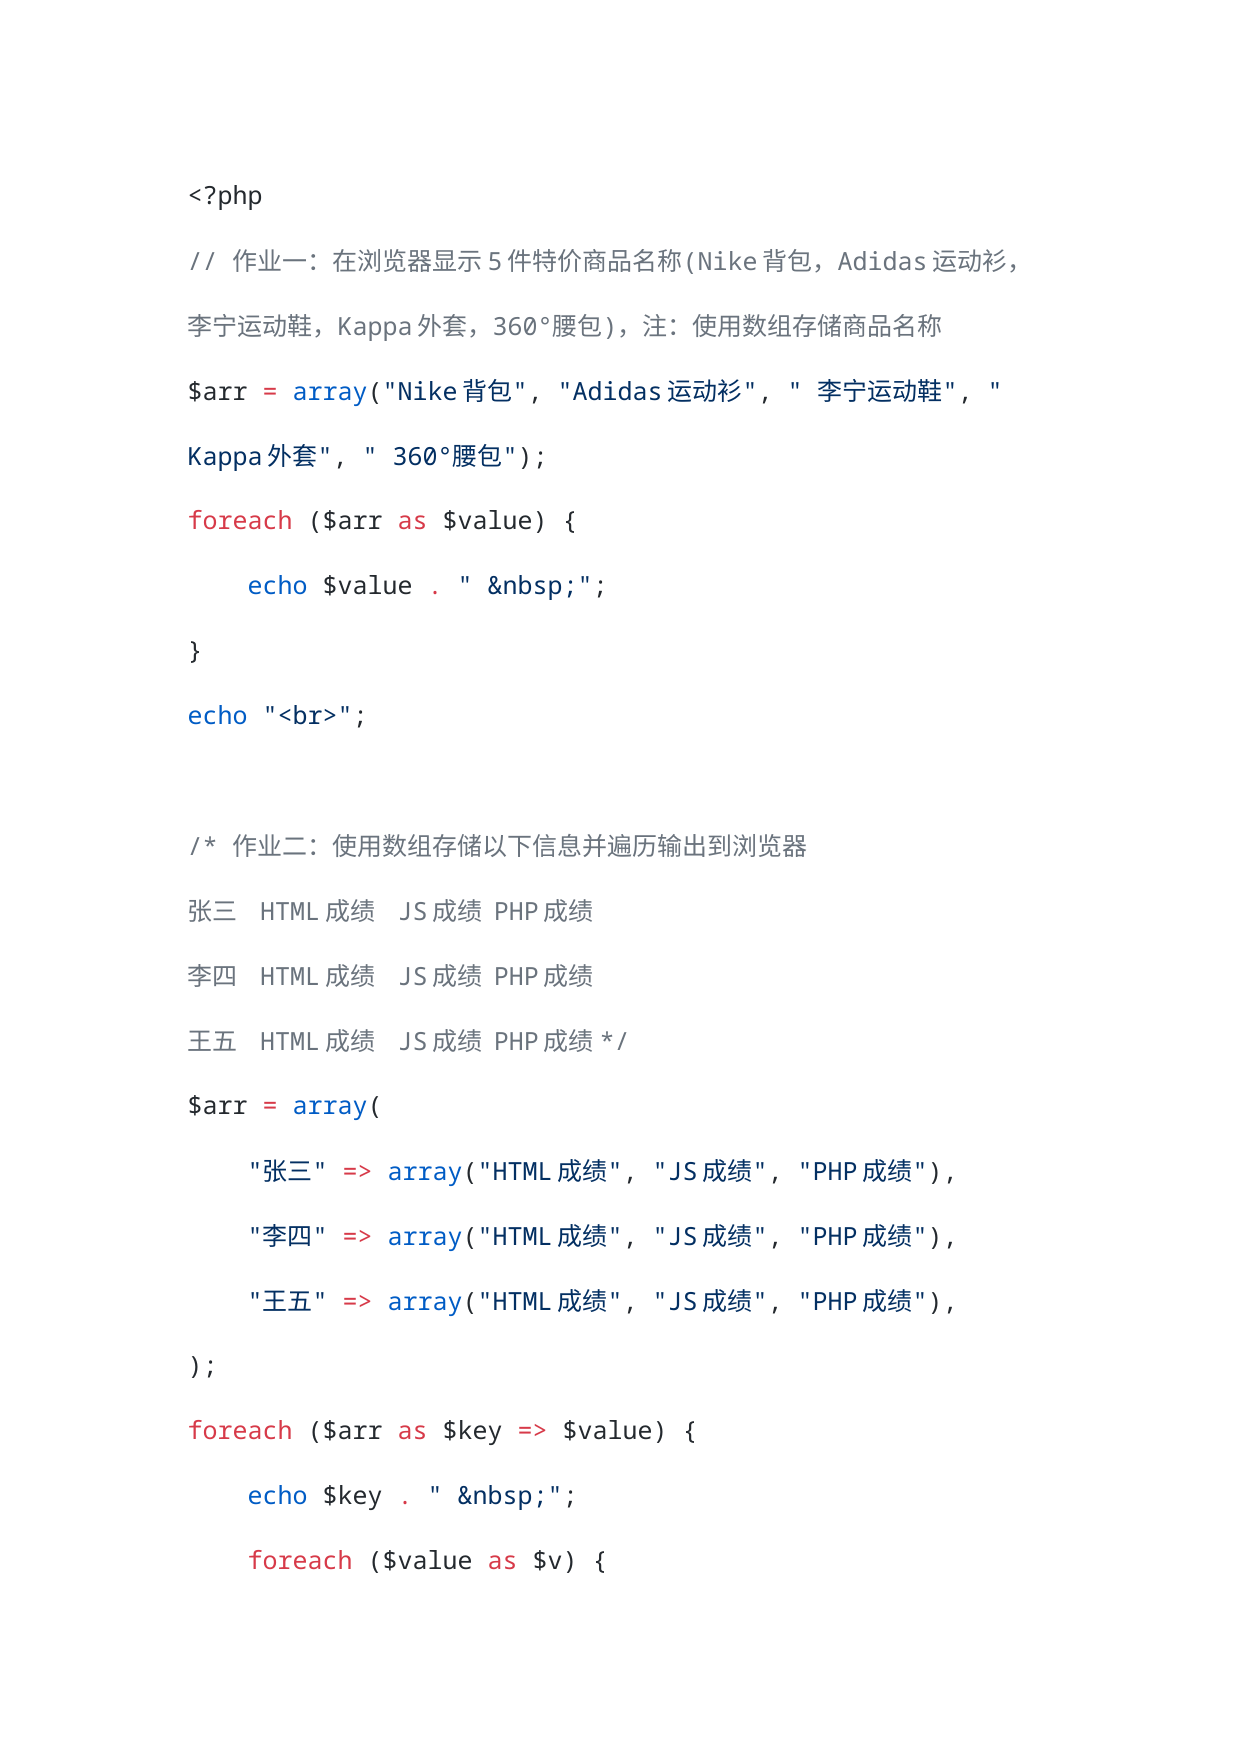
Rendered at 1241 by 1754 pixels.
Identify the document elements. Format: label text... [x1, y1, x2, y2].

text echo "<br>"; [187, 682, 1053, 747]
text } [187, 617, 1053, 682]
text foreach ($arr as $value) { [187, 487, 1053, 552]
text ); [187, 1332, 1053, 1397]
text "王五" => array("HTML成绩", "JS成绩", "PHP成绩"), [187, 1267, 1053, 1332]
text echo $value . " &nbsp;"; [187, 552, 1053, 617]
text foreach ($value as $v) { [187, 1527, 1053, 1592]
text echo $key . " &nbsp;"; [187, 1462, 1053, 1527]
text "张三" => array("HTML成绩", "JS成绩", "PHP成绩"), [187, 1137, 1053, 1202]
text // 作业一：在浏览器显示5件特价商品名称(Nike背包，Adidas运动衫，李宁运动鞋，Kappa外套，360°腰包)，注：使用数组存储商品名称 [187, 227, 1053, 357]
text foreach ($arr as $key => $value) { [187, 1397, 1053, 1462]
text $arr = array("Nike背包", "Adidas运动衫", " 李宁运动鞋", " Kappa外套", " 360°腰包"); [187, 357, 1053, 487]
text "李四" => array("HTML成绩", "JS成绩", "PHP成绩"), [187, 1202, 1053, 1267]
text /* 作业二：使用数组存储以下信息并遍历输出到浏览器 [187, 812, 1053, 877]
text $arr = array( [187, 1072, 1053, 1137]
text 王五 HTML成绩 JS成绩 PHP成绩 */ [187, 1007, 1053, 1072]
text 李四 HTML成绩 JS成绩 PHP成绩 [187, 942, 1053, 1007]
text 张三 HTML成绩 JS成绩 PHP成绩 [187, 877, 1053, 942]
text <?php [187, 162, 1053, 227]
